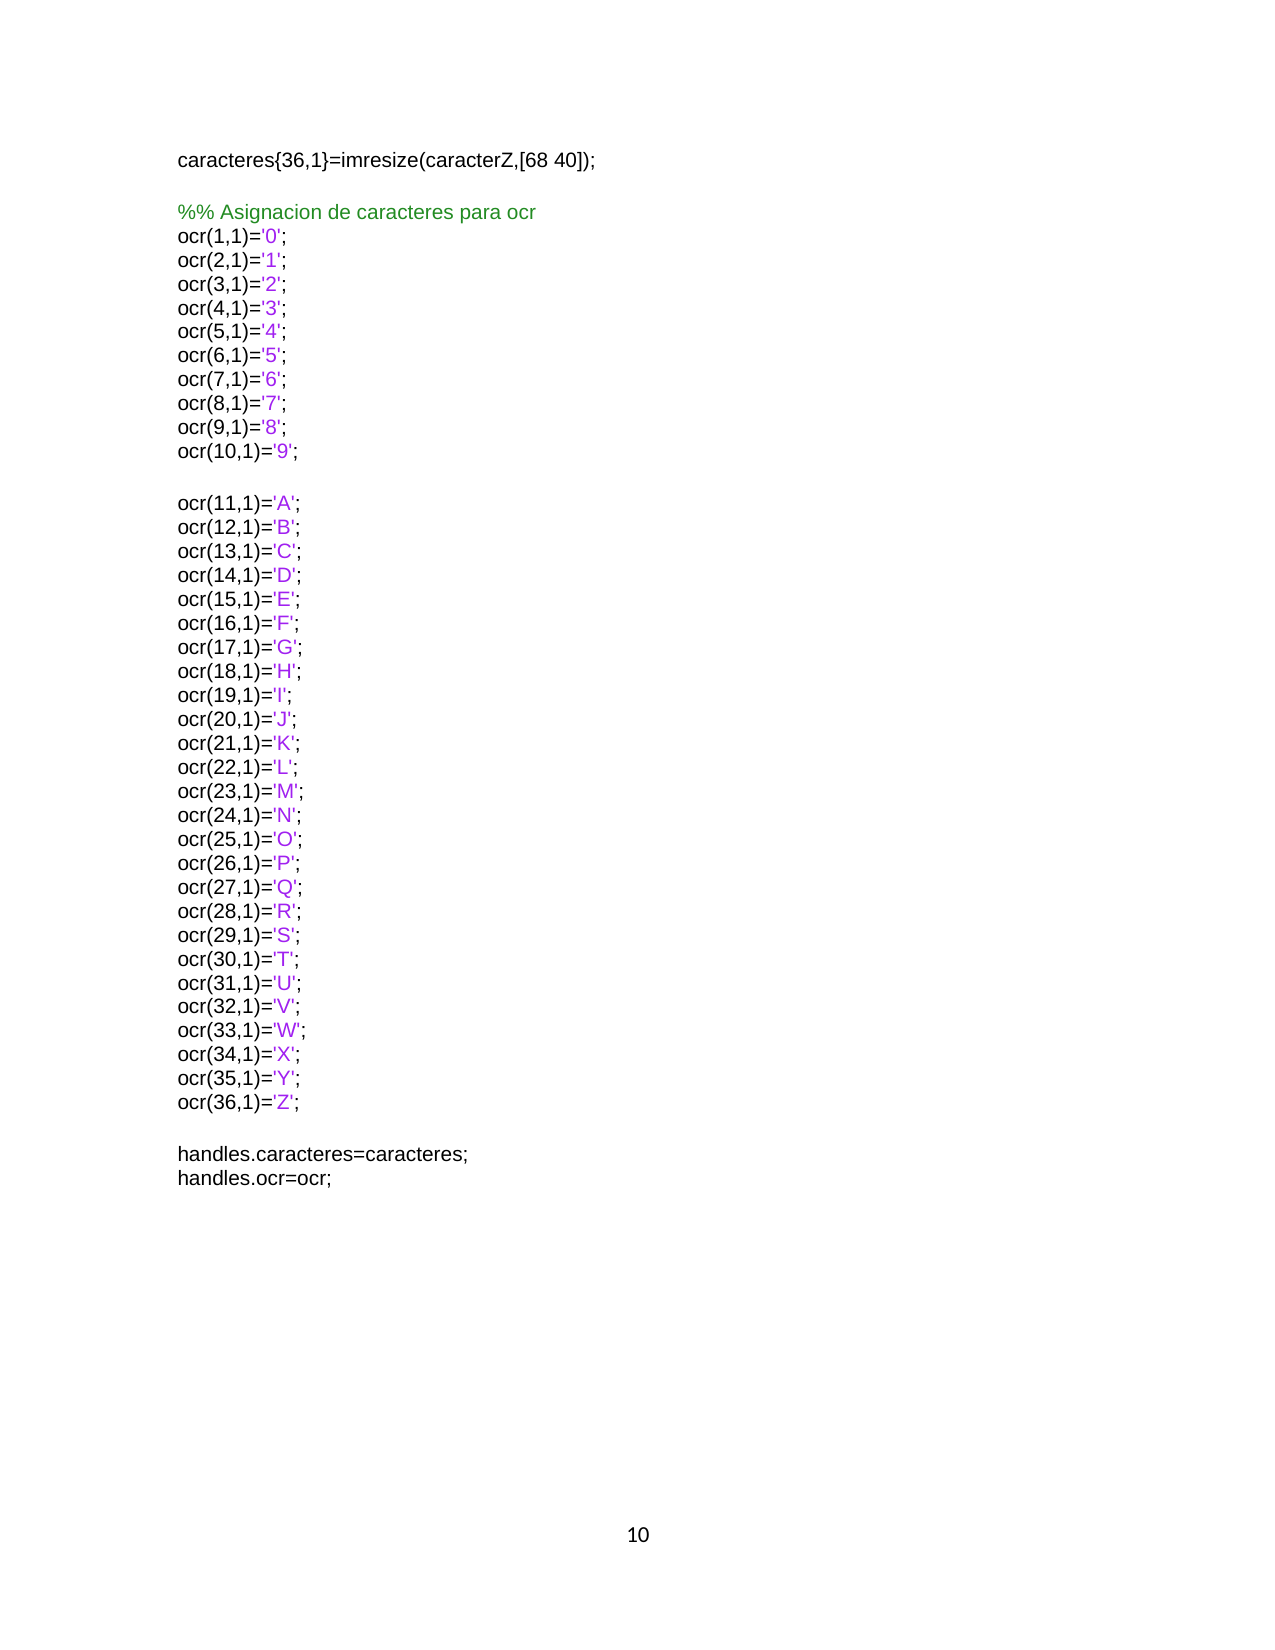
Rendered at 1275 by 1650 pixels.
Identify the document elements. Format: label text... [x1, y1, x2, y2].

text ocr(1,1)='0'; [177, 223, 1098, 247]
text ocr(22,1)='L'; [177, 755, 1098, 779]
text ocr(15,1)='E'; [177, 587, 1098, 611]
text ocr(32,1)='V'; [177, 994, 1098, 1018]
text ocr(12,1)='B'; [177, 515, 1098, 539]
text ocr(18,1)='H'; [177, 659, 1098, 683]
text %% Asignacion de caracteres para ocr [177, 199, 1098, 223]
text ocr(34,1)='X'; [177, 1042, 1098, 1066]
text ocr(21,1)='K'; [177, 731, 1098, 755]
text ocr(8,1)='7'; [177, 391, 1098, 415]
text ocr(7,1)='6'; [177, 367, 1098, 391]
text ocr(35,1)='Y'; [177, 1066, 1098, 1090]
text ocr(29,1)='S'; [177, 922, 1098, 946]
text ocr(25,1)='O'; [177, 827, 1098, 851]
text ocr(20,1)='J'; [177, 707, 1098, 731]
text ocr(31,1)='U'; [177, 970, 1098, 994]
text ocr(23,1)='M'; [177, 779, 1098, 803]
text handles.caracteres=caracteres; [177, 1142, 1098, 1166]
text ocr(36,1)='Z'; [177, 1090, 1098, 1114]
text ocr(10,1)='9'; [177, 439, 1098, 463]
text handles.ocr=ocr; [177, 1166, 1098, 1190]
text ocr(4,1)='3'; [177, 295, 1098, 319]
text ocr(13,1)='C'; [177, 539, 1098, 563]
text ocr(9,1)='8'; [177, 415, 1098, 439]
text ocr(6,1)='5'; [177, 343, 1098, 367]
text ocr(2,1)='1'; [177, 247, 1098, 271]
text ocr(16,1)='F'; [177, 611, 1098, 635]
text ocr(14,1)='D'; [177, 563, 1098, 587]
text ocr(26,1)='P'; [177, 851, 1098, 874]
text ocr(30,1)='T'; [177, 946, 1098, 970]
text ocr(33,1)='W'; [177, 1018, 1098, 1042]
text ocr(24,1)='N'; [177, 803, 1098, 827]
text ocr(19,1)='I'; [177, 683, 1098, 707]
text ocr(5,1)='4'; [177, 319, 1098, 343]
text ocr(3,1)='2'; [177, 271, 1098, 295]
text ocr(28,1)='R'; [177, 898, 1098, 922]
text caracteres{36,1}=imresize(caracterZ,[68 40]); [177, 148, 1098, 172]
text ocr(11,1)='A'; [177, 491, 1098, 515]
text ocr(27,1)='Q'; [177, 874, 1098, 898]
text ocr(17,1)='G'; [177, 635, 1098, 659]
